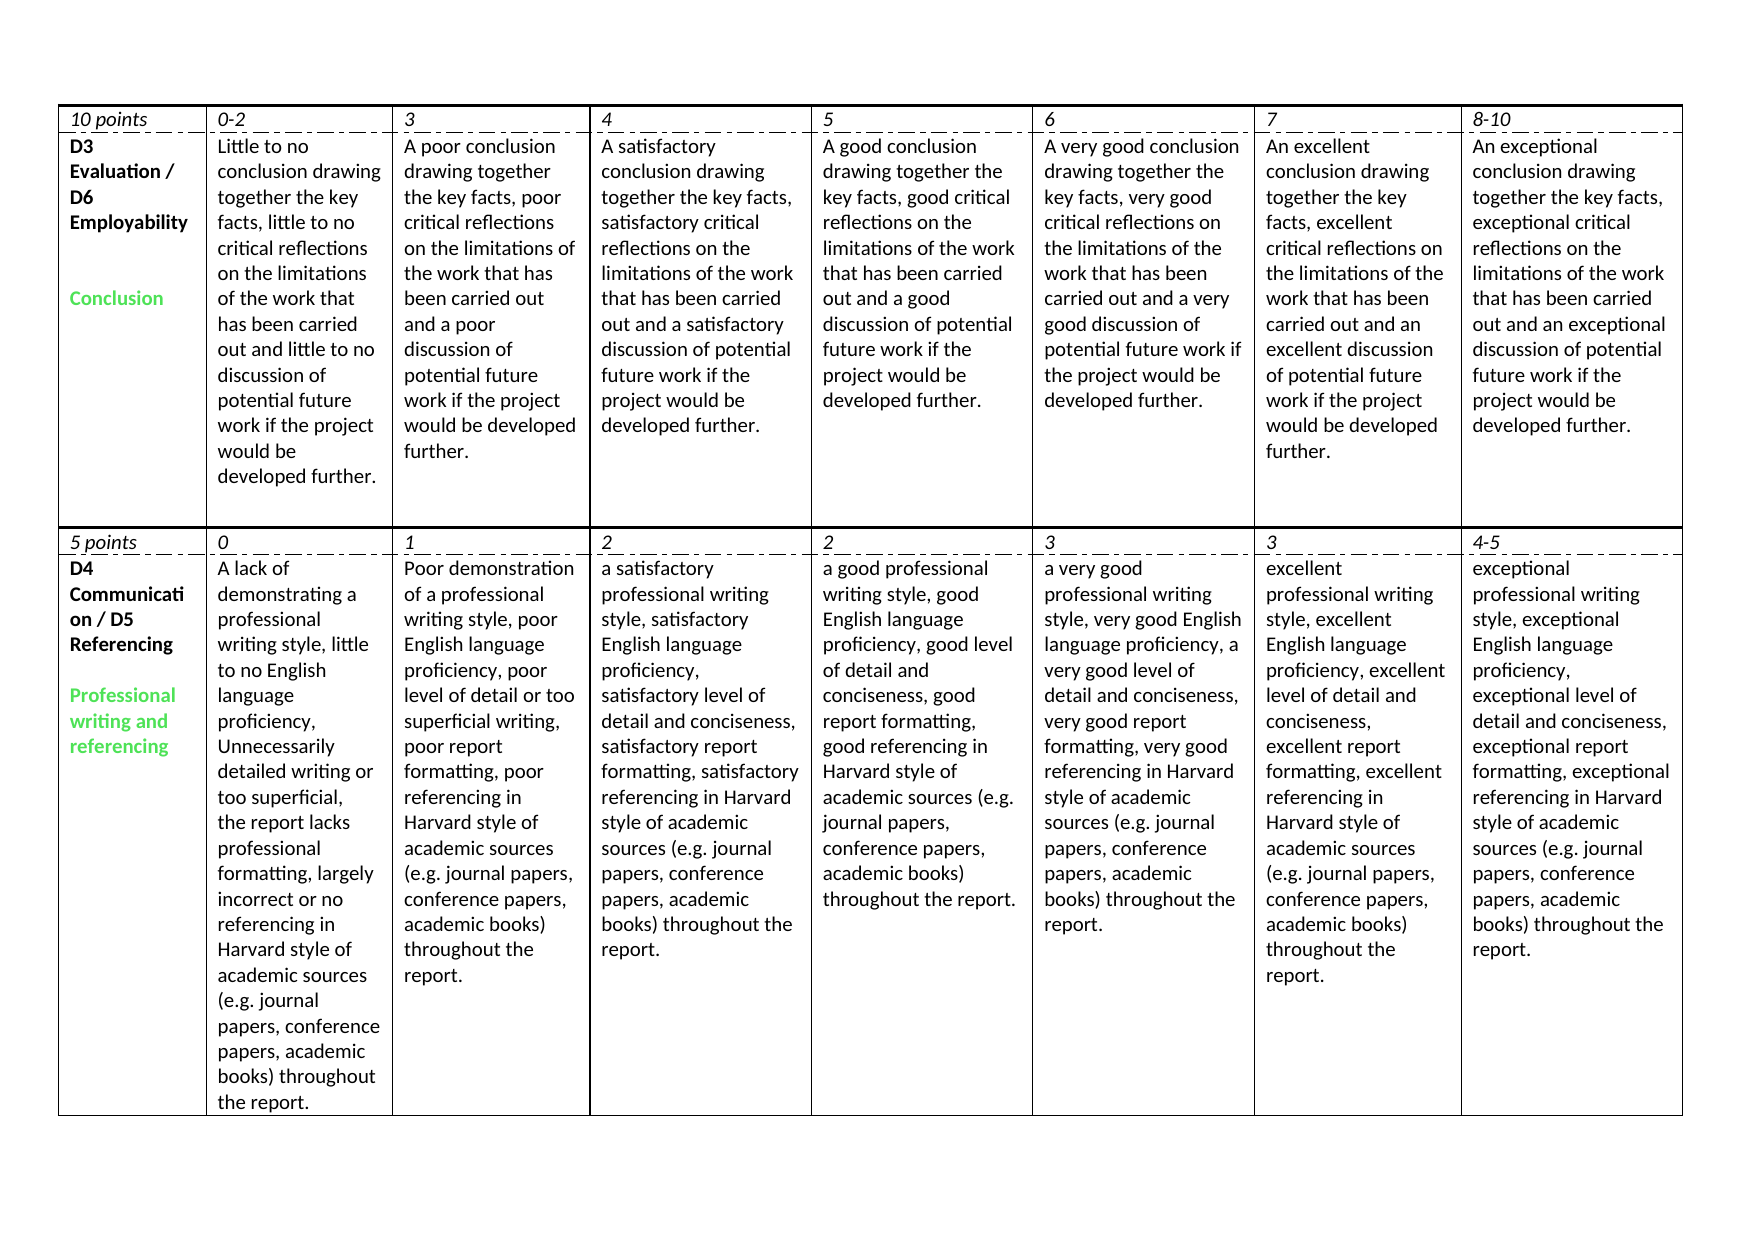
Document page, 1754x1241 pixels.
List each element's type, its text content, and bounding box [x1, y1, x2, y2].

table_cell 5 [812, 107, 1032, 132]
table_cell 3 [393, 107, 589, 132]
table_cell a good professional writing style, good English language proficiency, good level of detail and conciseness, good report formatting, good referencing in Harvard style of academic sources (e.g. journal papers, conference papers, academic books) throughout the report. [812, 554, 1032, 1114]
table_cell 1 [393, 529, 589, 554]
table_cell 5 points [59, 529, 206, 554]
table_cell 4 [591, 107, 811, 132]
table_cell Poor demonstration of a professional writing style, poor English language proficiency, poor level of detail or too superficial writing, poor report formatting, poor referencing in Harvard style of academic sources (e.g. journal papers, conference papers, academic books) throughout the report. [393, 554, 589, 1114]
table_cell 3 [1033, 529, 1254, 554]
table_cell Little to no conclusion drawing together the key facts, little to no critical reflections on the limitations of the work that has been carried out and little to no discussion of potential future work if the project would be developed further. [207, 132, 392, 526]
table_cell 10 points [59, 107, 206, 132]
table_cell 0-2 [207, 107, 392, 132]
table_cell 2 [812, 529, 1032, 554]
table_cell exceptional professional writing style, exceptional English language proficiency, exceptional level of detail and conciseness, exceptional report formatting, exceptional referencing in Harvard style of academic sources (e.g. journal papers, conference papers, academic books) throughout the report. [1462, 554, 1682, 1114]
table_cell 2 [591, 529, 811, 554]
table_cell 0 [207, 529, 392, 554]
table_cell 3 [1255, 529, 1461, 554]
table_cell a very good professional writing style, very good English language proficiency, a very good level of detail and conciseness, very good report formatting, very good referencing in Harvard style of academic sources (e.g. journal papers, conference papers, academic books) throughout the report. [1033, 554, 1254, 1114]
table_cell 6 [1033, 107, 1254, 132]
table_cell D3 Evaluation / D6 Employability Conclusion [59, 132, 206, 526]
table_cell a satisfactory professional writing style, satisfactory English language proficiency, satisfactory level of detail and conciseness, satisfactory report formatting, satisfactory referencing in Harvard style of academic sources (e.g. journal papers, conference papers, academic books) throughout the report. [591, 554, 811, 1114]
table_cell D4 Communication / D5 Referencing Professional writing and referencing [59, 554, 206, 1114]
table_cell excellent professional writing style, excellent English language proficiency, excellent level of detail and conciseness, excellent report formatting, excellent referencing in Harvard style of academic sources (e.g. journal papers, conference papers, academic books) throughout the report. [1255, 554, 1461, 1114]
table_cell A satisfactory conclusion drawing together the key facts, satisfactory critical reflections on the limitations of the work that has been carried out and a satisfactory discussion of potential future work if the project would be developed further. [591, 132, 811, 526]
table_cell An excellent conclusion drawing together the key facts, excellent critical reflections on the limitations of the work that has been carried out and an excellent discussion of potential future work if the project would be developed further. [1255, 132, 1461, 526]
table_cell 4-5 [1462, 529, 1682, 554]
table_cell 7 [1255, 107, 1461, 132]
table_cell A poor conclusion drawing together the key facts, poor critical reflections on the limitations of the work that has been carried out and a poor discussion of potential future work if the project would be developed further. [393, 132, 589, 526]
table_cell A good conclusion drawing together the key facts, good critical reflections on the limitations of the work that has been carried out and a good discussion of potential future work if the project would be developed further. [812, 132, 1032, 526]
table_cell A lack of demonstrating a professional writing style, little to no English language proficiency, Unnecessarily detailed writing or too superficial, the report lacks professional formatting, largely incorrect or no referencing in Harvard style of academic sources (e.g. journal papers, conference papers, academic books) throughout the report. [207, 554, 392, 1114]
table_cell 8-10 [1462, 107, 1682, 132]
table_cell An exceptional conclusion drawing together the key facts, exceptional critical reflections on the limitations of the work that has been carried out and an exceptional discussion of potential future work if the project would be developed further. [1462, 132, 1682, 526]
table_cell A very good conclusion drawing together the key facts, very good critical reflections on the limitations of the work that has been carried out and a very good discussion of potential future work if the project would be developed further. [1033, 132, 1254, 526]
